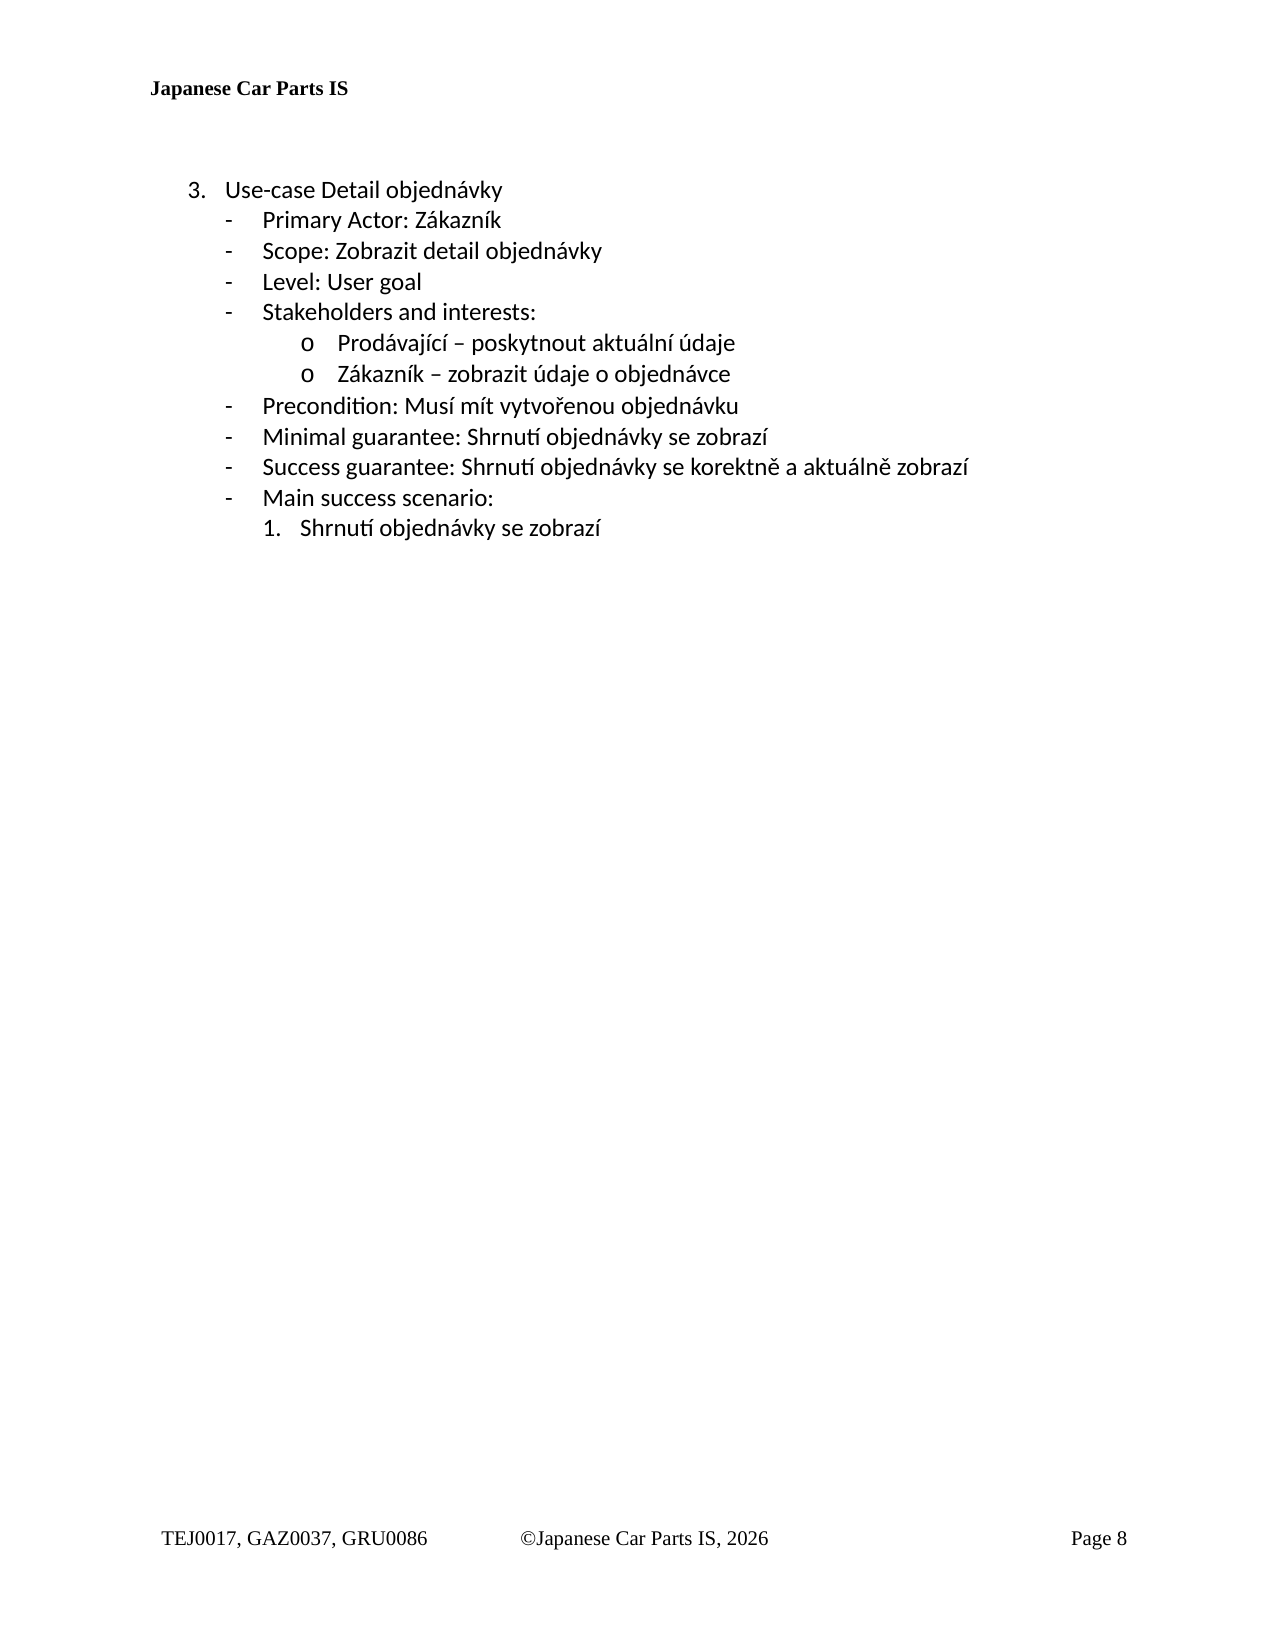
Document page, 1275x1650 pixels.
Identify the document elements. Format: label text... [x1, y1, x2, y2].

list Use-case Detail objednávky [187, 174, 1125, 204]
list Main success scenario: [225, 482, 1125, 512]
list Level: User goal [225, 266, 1125, 296]
list Prodávající – poskytnout aktuální údaje [300, 327, 1125, 358]
list Primary Actor: Zákazník [225, 204, 1125, 235]
list Stakeholders and interests: [225, 296, 1125, 327]
list Shrnutí objednávky se zobrazí [262, 512, 1125, 543]
list Precondition: Musí mít vytvořenou objednávku [225, 390, 1125, 421]
list Scope: Zobrazit detail objednávky [225, 235, 1125, 266]
list Zákazník – zobrazit údaje o objednávce [300, 358, 1125, 390]
list Success guarantee: Shrnutí objednávky se korektně a aktuálně zobrazí [225, 451, 1125, 482]
list Minimal guarantee: Shrnutí objednávky se zobrazí [225, 421, 1125, 451]
